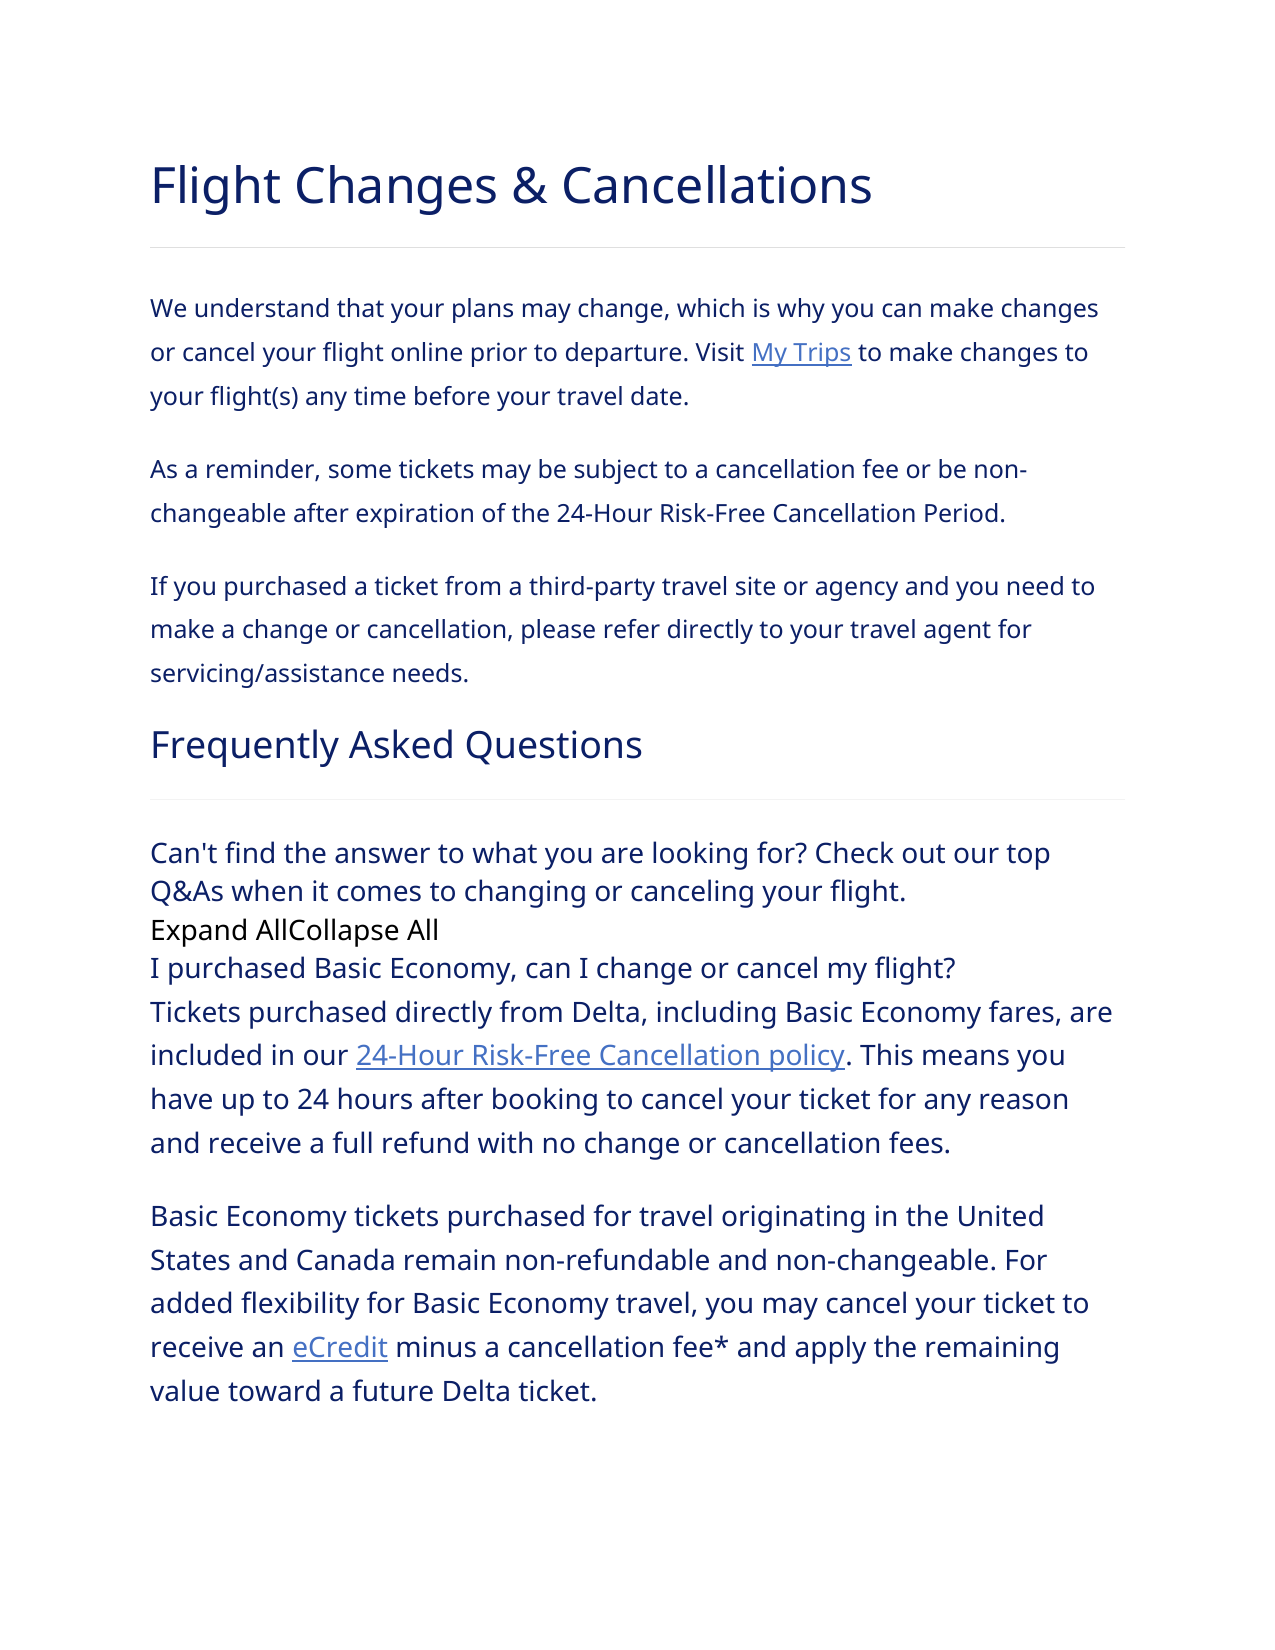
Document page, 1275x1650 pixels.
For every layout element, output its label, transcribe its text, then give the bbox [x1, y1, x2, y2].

text Expand AllCollapse All [150, 910, 1125, 948]
text We understand that your plans may change, which is why you can make changes or cancel your flight online prior to departure. Visit My Trips to make changes to your flight(s) any time before your travel date. [150, 281, 1125, 413]
text Frequently Asked Questions [150, 719, 1125, 770]
text Tickets purchased directly from Delta, including Basic Economy fares, are included in our 24-Hour Risk-Free Cancellation policy. This means you have up to 24 hours after booking to cancel your ticket for any reason and receive a full refund with no change or cancellation fees. [150, 986, 1125, 1161]
text Basic Economy tickets purchased for travel originating in the United States and Canada remain non-refundable and non-changeable. For added flexibility for Basic Economy travel, you may cancel your ticket to receive an eCredit minus a cancellation fee* and apply the remaining value toward a future Delta ticket. [150, 1191, 1125, 1409]
text I purchased Basic Economy, can I change or cancel my flight? [150, 948, 1125, 986]
text Can't find the answer to what you are looking for? Check out our top Q&As when it comes to changing or canceling your flight. [150, 833, 1125, 910]
text Flight Changes & Cancellations [150, 150, 1125, 218]
text As a reminder, some tickets may be subject to a cancellation fee or be non-changeable after expiration of the 24-Hour Risk-Free Cancellation Period. [150, 442, 1125, 529]
text If you purchased a ticket from a third-party travel site or agency and you need to make a change or cancellation, please refer directly to your travel agent for servicing/assistance needs. [150, 558, 1125, 690]
